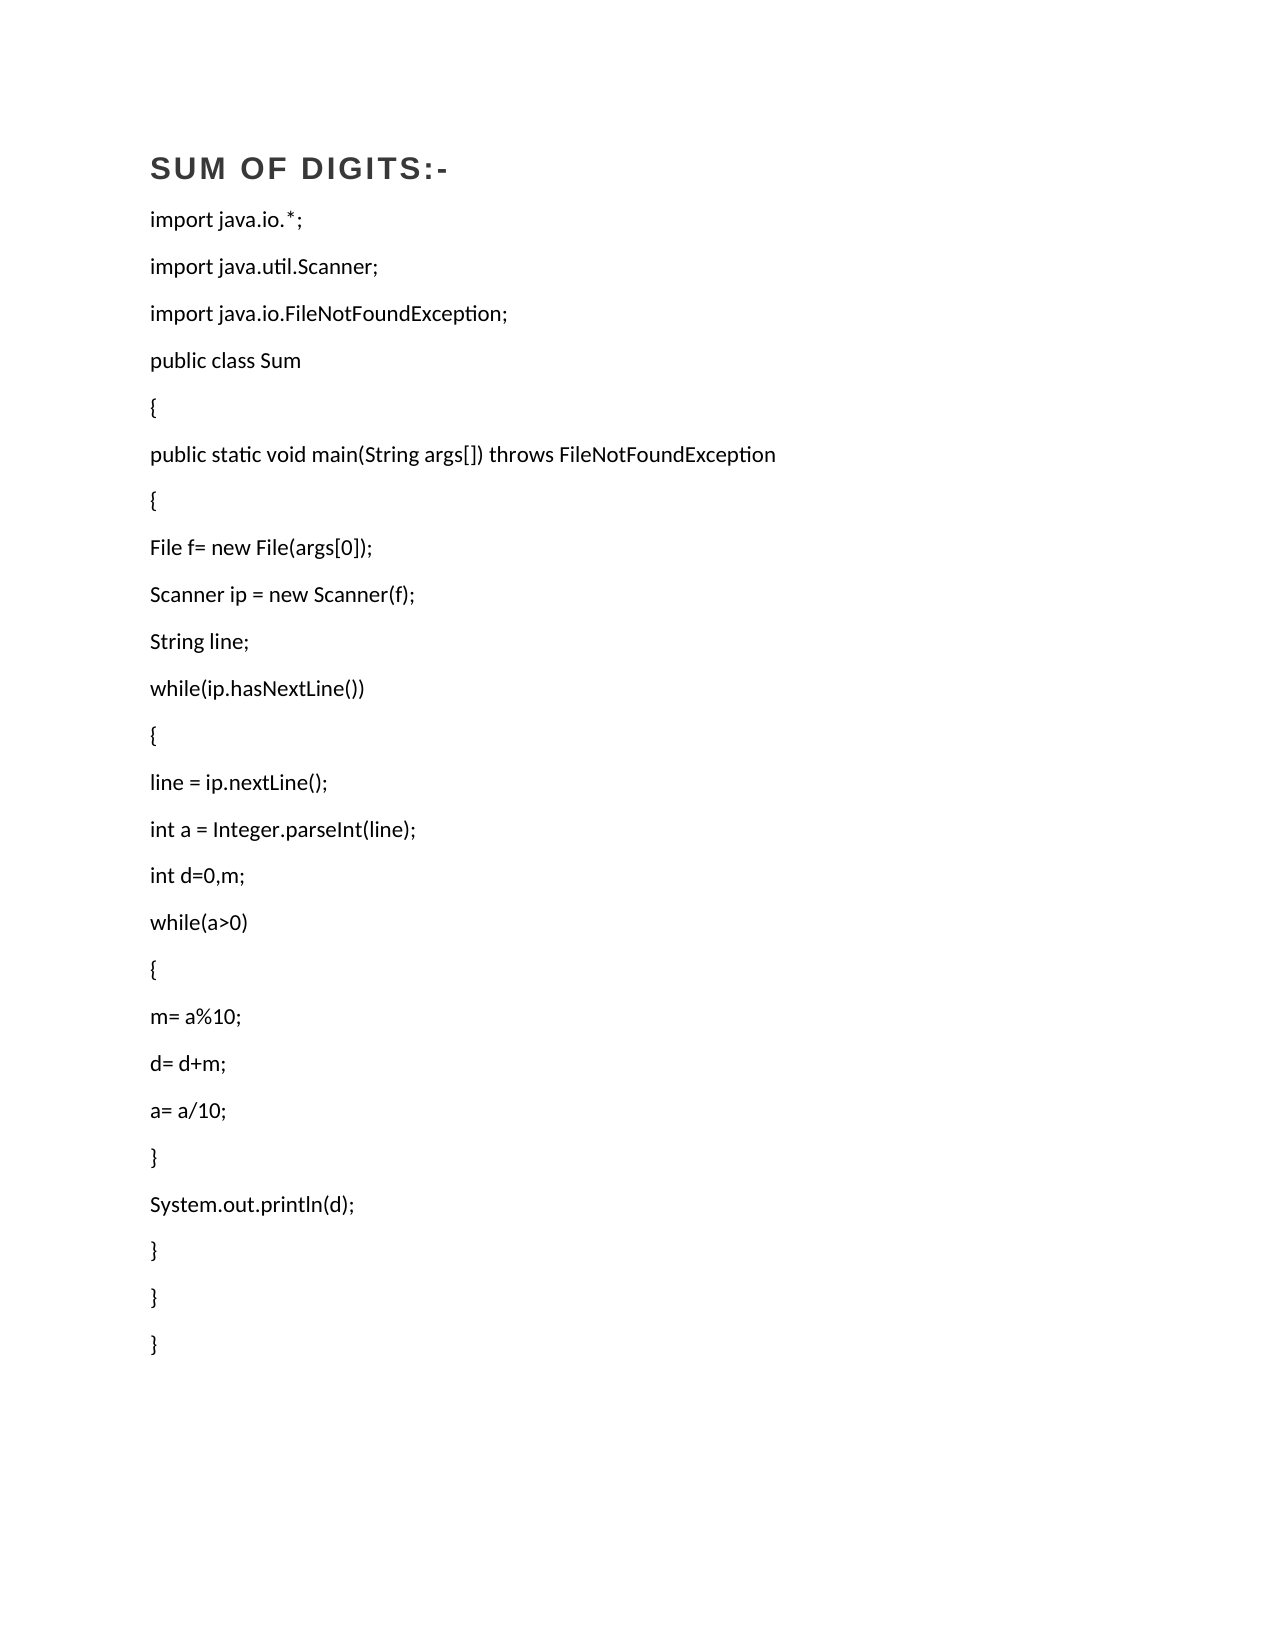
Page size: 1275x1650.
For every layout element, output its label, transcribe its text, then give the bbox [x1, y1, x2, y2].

text m= a%10; [150, 1002, 1125, 1030]
text int a = Integer.parseInt(line); [150, 815, 1125, 843]
text { [150, 721, 1125, 749]
text import java.io.FileNotFoundException; [150, 299, 1125, 327]
text public static void main(String args[]) throws FileNotFoundException [150, 440, 1125, 468]
text File f= new File(args[0]); [150, 533, 1125, 562]
text public class Sum [150, 346, 1125, 374]
text import java.io.*; [150, 205, 1125, 233]
text } [150, 1237, 1125, 1265]
text import java.util.Scanner; [150, 252, 1125, 280]
text a= a/10; [150, 1096, 1125, 1124]
text Scanner ip = new Scanner(f); [150, 580, 1125, 608]
text System.out.println(d); [150, 1190, 1125, 1218]
text int d=0,m; [150, 862, 1125, 890]
text d= d+m; [150, 1049, 1125, 1077]
text } [150, 1283, 1125, 1312]
text { [150, 487, 1125, 515]
text line = ip.nextLine(); [150, 768, 1125, 796]
text } [150, 1330, 1125, 1358]
text { [150, 955, 1125, 983]
text Sum of digits:- [150, 150, 1125, 186]
text String line; [150, 627, 1125, 655]
text { [150, 393, 1125, 421]
text while(ip.hasNextLine()) [150, 674, 1125, 702]
text while(a>0) [150, 908, 1125, 937]
text } [150, 1143, 1125, 1171]
